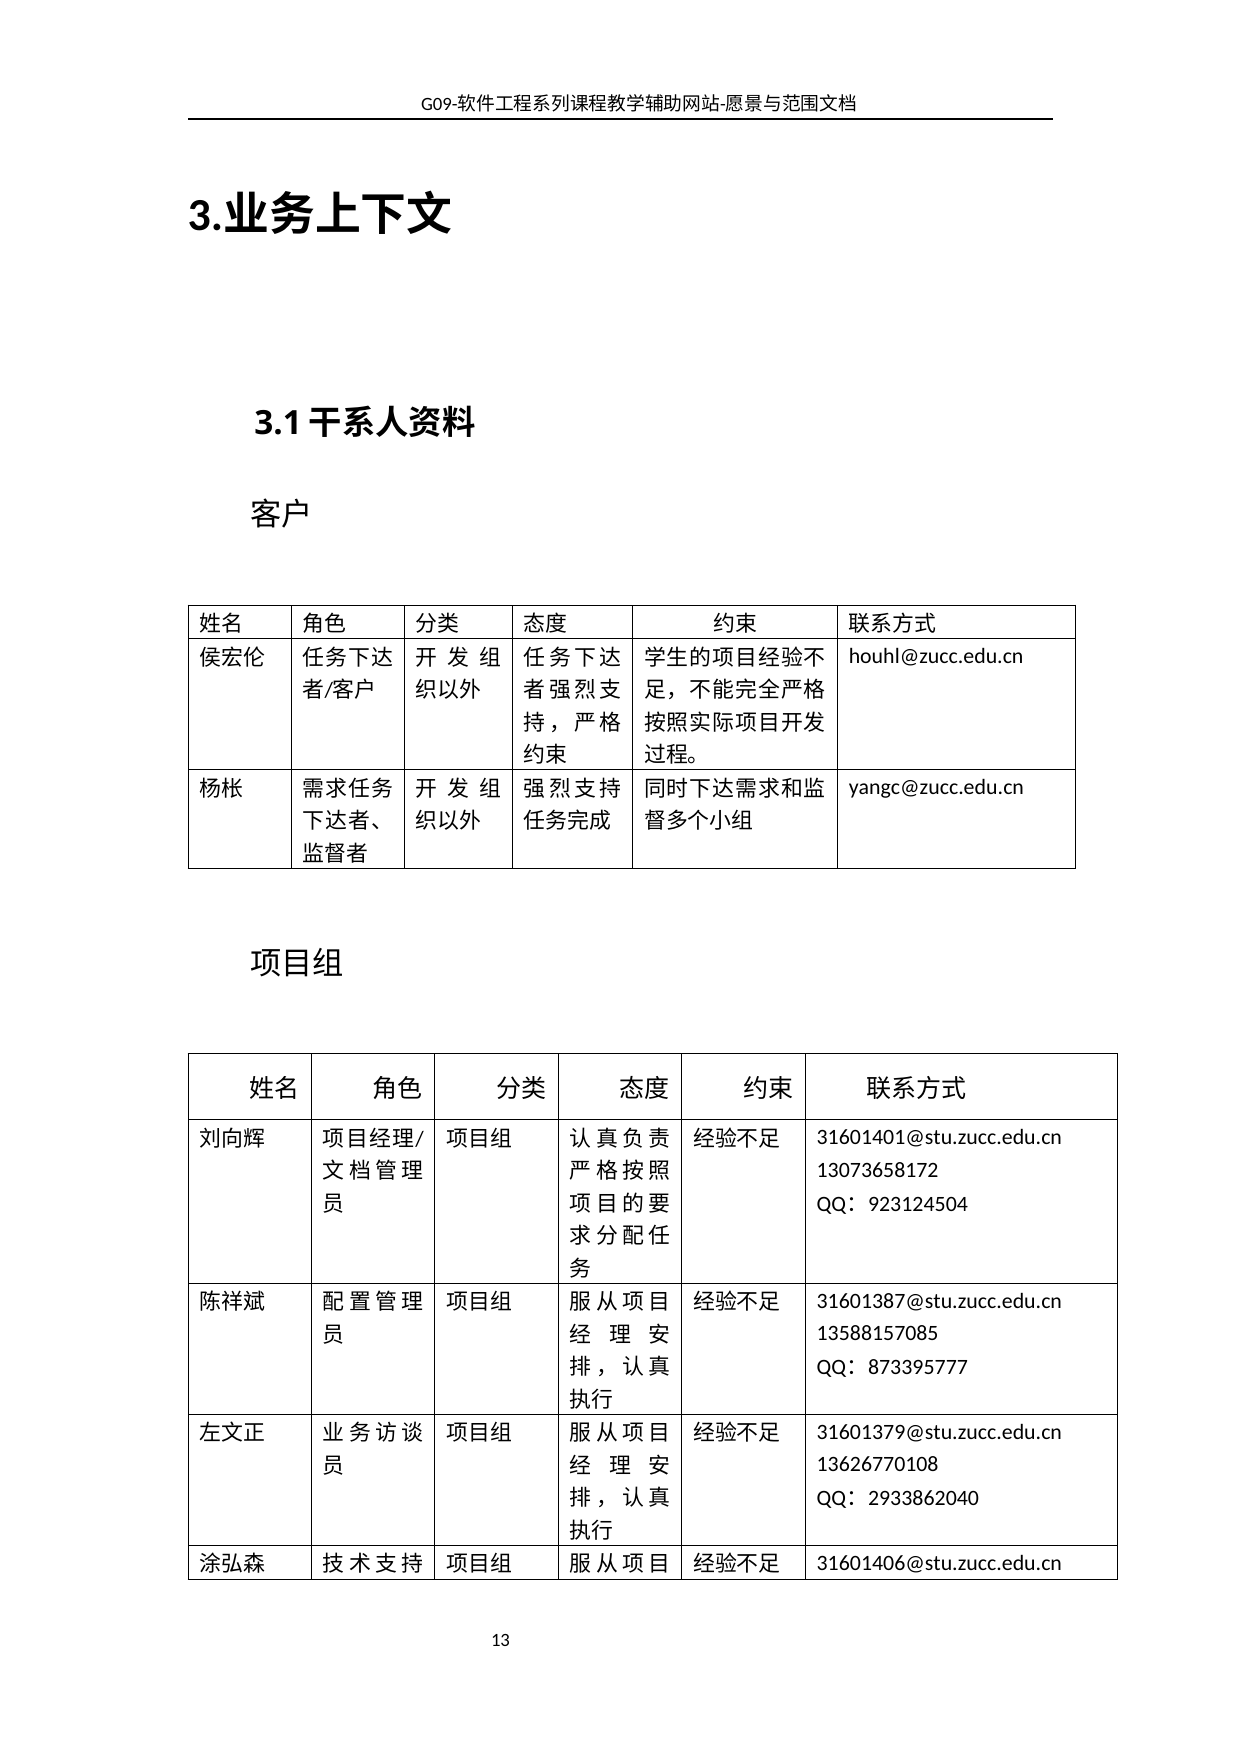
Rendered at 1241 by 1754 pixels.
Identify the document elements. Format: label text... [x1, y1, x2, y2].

table_cell 项目经理/文档管理员 [312, 1120, 434, 1283]
table_cell 配置管理员 [312, 1284, 434, 1414]
table_cell 涂弘森 [189, 1546, 311, 1578]
table_header 态度 [513, 606, 632, 638]
table_cell 服从项目经理安排，认真执行 [559, 1284, 681, 1414]
subtitle 3.业务上下文 [187, 162, 1053, 259]
table_cell 刘向辉 [189, 1120, 311, 1283]
table_header 约束 [633, 606, 837, 638]
table_header 分类 [405, 606, 512, 638]
table_cell 31601379@stu.zucc.edu.cn 13626770108 QQ：2933862040 [806, 1415, 1117, 1545]
table_cell 同时下达需求和监督多个小组 [633, 770, 837, 868]
table_header 姓名 [189, 606, 291, 638]
table_cell 业务访谈员 [312, 1415, 434, 1545]
table_cell 项目组 [435, 1284, 558, 1414]
table_cell 经验不足 [682, 1120, 805, 1283]
table_header 分类 [435, 1054, 558, 1119]
table_cell 31601387@stu.zucc.edu.cn 13588157085 QQ：873395777 [806, 1284, 1117, 1414]
table_cell 陈祥斌 [189, 1284, 311, 1414]
subtitle 3.1干系人资料 [187, 387, 1053, 452]
table_cell 服从项目经理安排，认真执行 [559, 1546, 681, 1578]
table_cell 技术支持员 [312, 1546, 434, 1578]
subtitle 客户 [187, 479, 1053, 544]
table_header 态度 [559, 1054, 681, 1119]
table_cell 经验不足 [682, 1546, 805, 1578]
table_cell 侯宏伦 [189, 639, 291, 769]
table_cell 服从项目经理安排，认真执行 [559, 1415, 681, 1545]
table_cell 31601401@stu.zucc.edu.cn 13073658172 QQ：923124504 [806, 1120, 1117, 1283]
table_header 角色 [292, 606, 404, 638]
table_header 角色 [312, 1054, 434, 1119]
table_cell 项目组 [435, 1120, 558, 1283]
subtitle 项目组 [187, 928, 1053, 993]
table_cell 经验不足 [682, 1415, 805, 1545]
table_cell 学生的项目经验不足，不能完全严格按照实际项目开发过程。 [633, 639, 837, 769]
table_cell 开发组织以外 [405, 770, 512, 868]
table_cell houhl@zucc.edu.cn [838, 639, 1075, 769]
table_cell 任务下达者强烈支持，严格约束 [513, 639, 632, 769]
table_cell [806, 1546, 1117, 1578]
table_cell 经验不足 [682, 1284, 805, 1414]
table_header 联系方式 [838, 606, 1075, 638]
table_cell 杨枨 [189, 770, 291, 868]
table_cell yangc@zucc.edu.cn [838, 770, 1075, 868]
table_cell 任务下达者/客户 [292, 639, 404, 769]
table_cell 项目组 [435, 1546, 558, 1578]
table_cell 左文正 [189, 1415, 311, 1545]
table_header 姓名 [189, 1054, 311, 1119]
table_header 约束 [682, 1054, 805, 1119]
table_header 联系方式 [806, 1054, 1117, 1119]
table_cell 强烈支持任务完成 [513, 770, 632, 868]
table_cell 项目组 [435, 1415, 558, 1545]
table_cell 开发组织以外 [405, 639, 512, 769]
table_cell 需求任务下达者、监督者 [292, 770, 404, 868]
table_cell 认真负责严格按照项目的要求分配任务 [559, 1120, 681, 1283]
